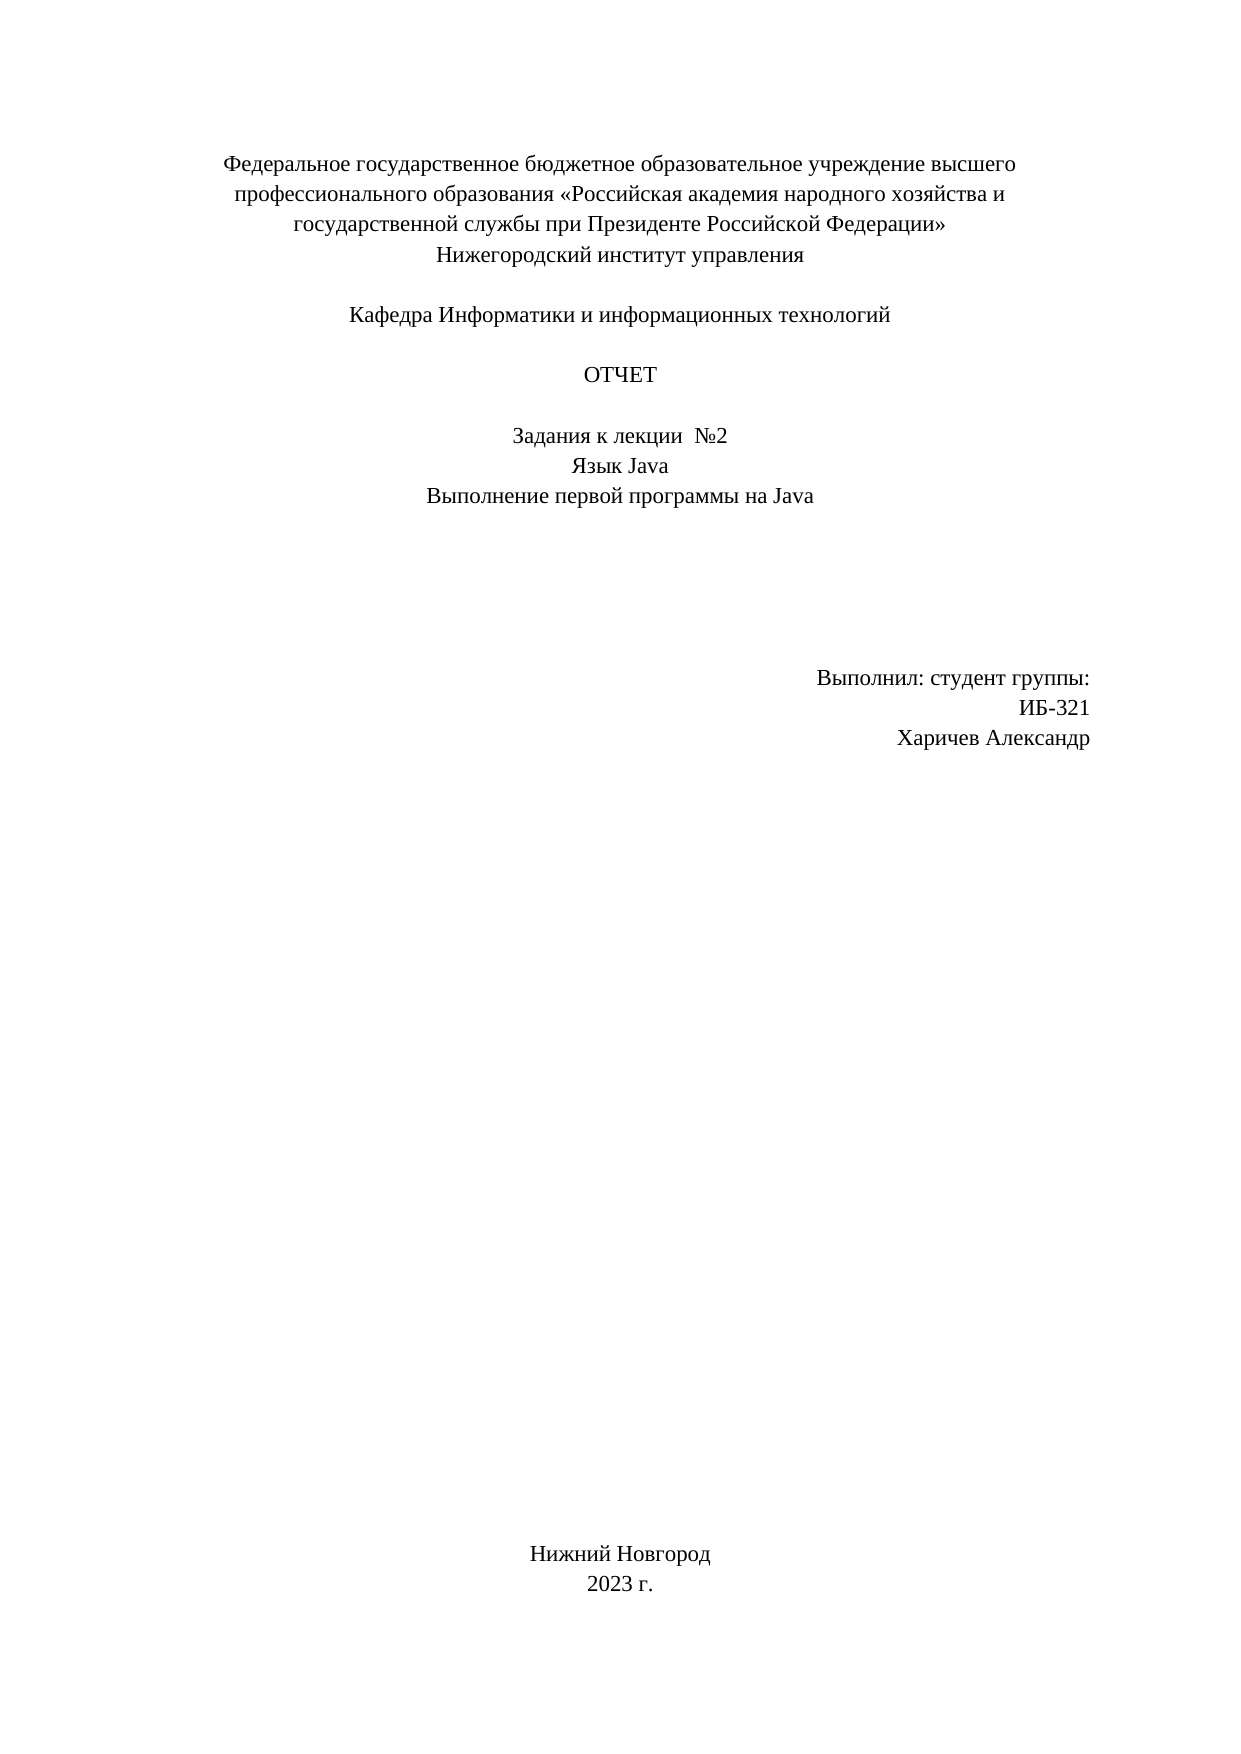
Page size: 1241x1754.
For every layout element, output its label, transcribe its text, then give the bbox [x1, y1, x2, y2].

text Задания к лекции №2 [150, 422, 1090, 448]
text ИБ-321 [150, 694, 1090, 720]
text Кафедра Информатики и информационных технологий [150, 301, 1090, 327]
text Выполнил: студент группы: [150, 663, 1090, 690]
text ОТЧЕТ [150, 361, 1090, 388]
text Федеральное государственное бюджетное образовательное учреждение высшего профессионального образования «Российская академия народного хозяйства и государственной службы при Президенте Российской Федерации» [150, 150, 1090, 237]
text Язык Java [150, 452, 1090, 478]
text Харичев Александр [150, 724, 1090, 750]
text 2023 г. [150, 1570, 1090, 1596]
text Выполнение первой программы на Java [150, 482, 1090, 509]
text Нижний Новгород [150, 1539, 1090, 1566]
text Нижегородский институт управления [150, 241, 1090, 267]
